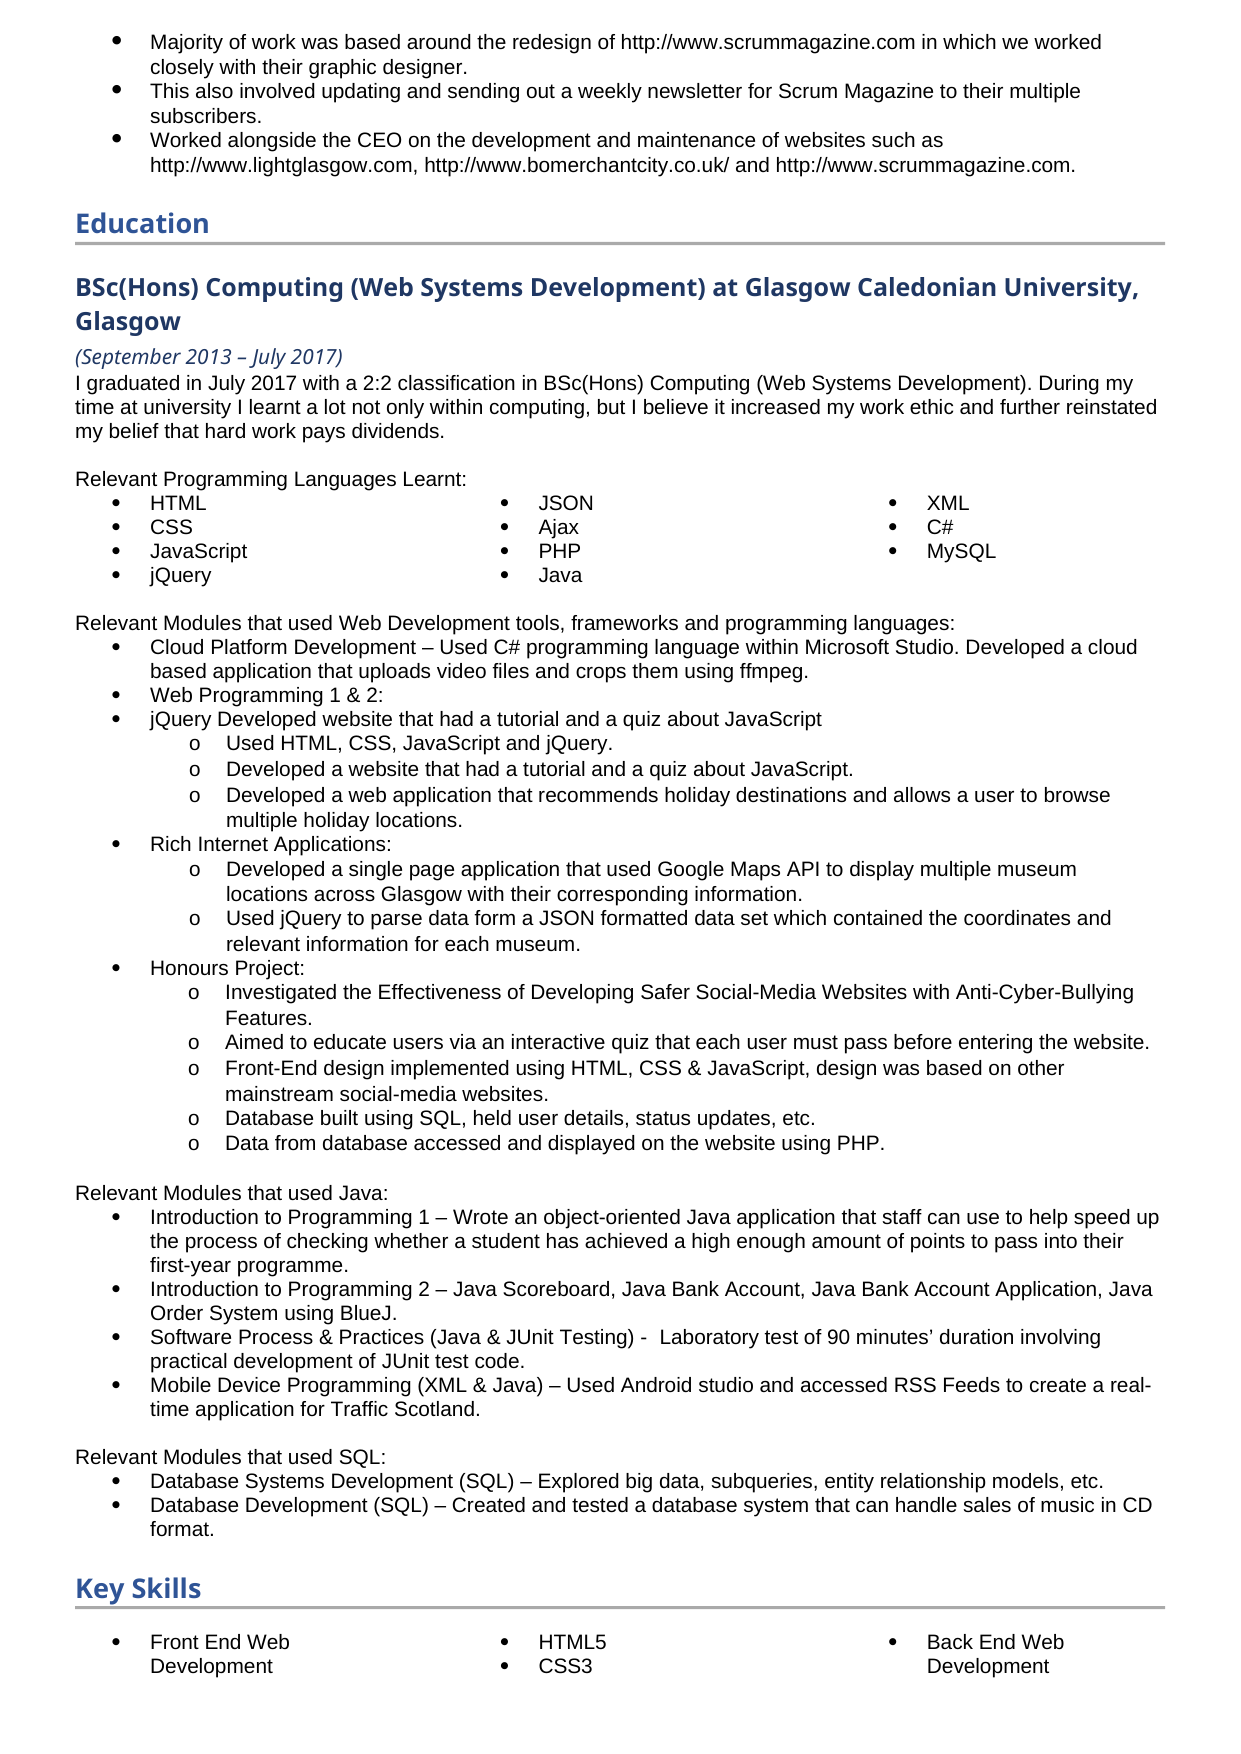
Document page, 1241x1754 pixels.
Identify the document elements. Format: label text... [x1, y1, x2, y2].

subtitle Key Skills [75, 1569, 1165, 1606]
list Majority of work was based around the redesign of http://www.scrummagazine.com in which we worked closely with their graphic designer. [112, 30, 1165, 79]
list HTML [112, 491, 388, 514]
text Relevant Modules that used Web Development tools, frameworks and programming languages: [75, 611, 1165, 635]
subtitle BSc(Hons) Computing (Web Systems Development) at Glasgow Caledonian University, Glasgow [75, 270, 1165, 338]
list PHP [501, 539, 777, 563]
text I graduated in July 2017 with a 2:2 classification in BSc(Hons) Computing (Web Systems Development). During my time at university I learnt a lot not only within computing, but I believe it increased my work ethic and further reinstated my belief that hard work pays dividends. [75, 371, 1165, 443]
text Relevant Programming Languages Learnt: [75, 467, 1165, 491]
list Aimed to educate users via an interactive quiz that each user must pass before entering the website. [187, 1030, 1165, 1056]
list Used HTML, CSS, JavaScript and jQuery. [188, 731, 1165, 757]
list Java [501, 563, 777, 587]
list C# [889, 514, 1165, 539]
list Ajax [501, 514, 777, 539]
list MySQL [889, 539, 1165, 563]
subtitle (September 2013 – July 2017) [75, 342, 1165, 371]
list Developed a website that had a tutorial and a quiz about JavaScript. [188, 757, 1165, 782]
list Rich Internet Applications: [112, 832, 1165, 856]
list HTML5 [501, 1630, 777, 1654]
list Data from database accessed and displayed on the website using PHP. [187, 1131, 1165, 1157]
list jQuery Developed website that had a tutorial and a quiz about JavaScript [112, 707, 1165, 731]
list Worked alongside the CEO on the development and maintenance of websites such as http://www.lightglasgow.com, http://www.bomerchantcity.co.uk/ and http://www.scrummagazine.com. [112, 128, 1165, 177]
list CSS3 [501, 1654, 777, 1678]
text Relevant Modules that used Java: [75, 1181, 1165, 1205]
list CSS [112, 514, 388, 539]
list JSON [501, 491, 777, 514]
list Database built using SQL, held user details, status updates, etc. [187, 1105, 1165, 1131]
list Honours Project: [112, 956, 1165, 980]
list XML [889, 491, 1165, 514]
list Back End Web Development [889, 1630, 1165, 1678]
list Cloud Platform Development – Used C# programming language within Microsoft Studio. Developed a cloud based application that uploads video files and crops them using ffmpeg. [112, 635, 1165, 683]
list This also involved updating and sending out a weekly newsletter for Scrum Magazine to their multiple subscribers. [112, 79, 1165, 128]
list Database Systems Development (SQL) – Explored big data, subqueries, entity relationship models, etc. [112, 1469, 1165, 1493]
text Relevant Modules that used SQL: [75, 1445, 1165, 1469]
list Introduction to Programming 2 – Java Scoreboard, Java Bank Account, Java Bank Account Application, Java Order System using BlueJ. [112, 1277, 1165, 1325]
list Web Programming 1 & 2: [112, 683, 1165, 707]
subtitle Education [75, 205, 1165, 241]
list Front-End design implemented using HTML, CSS & JavaScript, design was based on other mainstream social-media websites. [187, 1056, 1165, 1105]
list Software Process & Practices (Java & JUnit Testing) - Laboratory test of 90 minutes’ duration involving practical development of JUnit test code. [112, 1325, 1165, 1373]
list Used jQuery to parse data form a JSON formatted data set which contained the coordinates and relevant information for each museum. [188, 906, 1165, 956]
list Investigated the Effectiveness of Developing Safer Social-Media Websites with Anti-Cyber-Bullying Features. [187, 980, 1165, 1030]
list Database Development (SQL) – Created and tested a database system that can handle sales of music in CD format. [112, 1493, 1165, 1541]
list JavaScript [112, 539, 388, 563]
list Introduction to Programming 1 – Wrote an object-oriented Java application that staff can use to help speed up the process of checking whether a student has achieved a high enough amount of points to pass into their first-year programme. [112, 1205, 1165, 1277]
list Front End Web Development [112, 1630, 388, 1678]
list Developed a single page application that used Google Maps API to display multiple museum locations across Glasgow with their corresponding information. [188, 856, 1165, 906]
list Developed a web application that recommends holiday destinations and allows a user to browse multiple holiday locations. [188, 782, 1165, 832]
list jQuery [112, 563, 388, 587]
list Mobile Device Programming (XML & Java) – Used Android studio and accessed RSS Feeds to create a real-time application for Traffic Scotland. [112, 1373, 1165, 1421]
